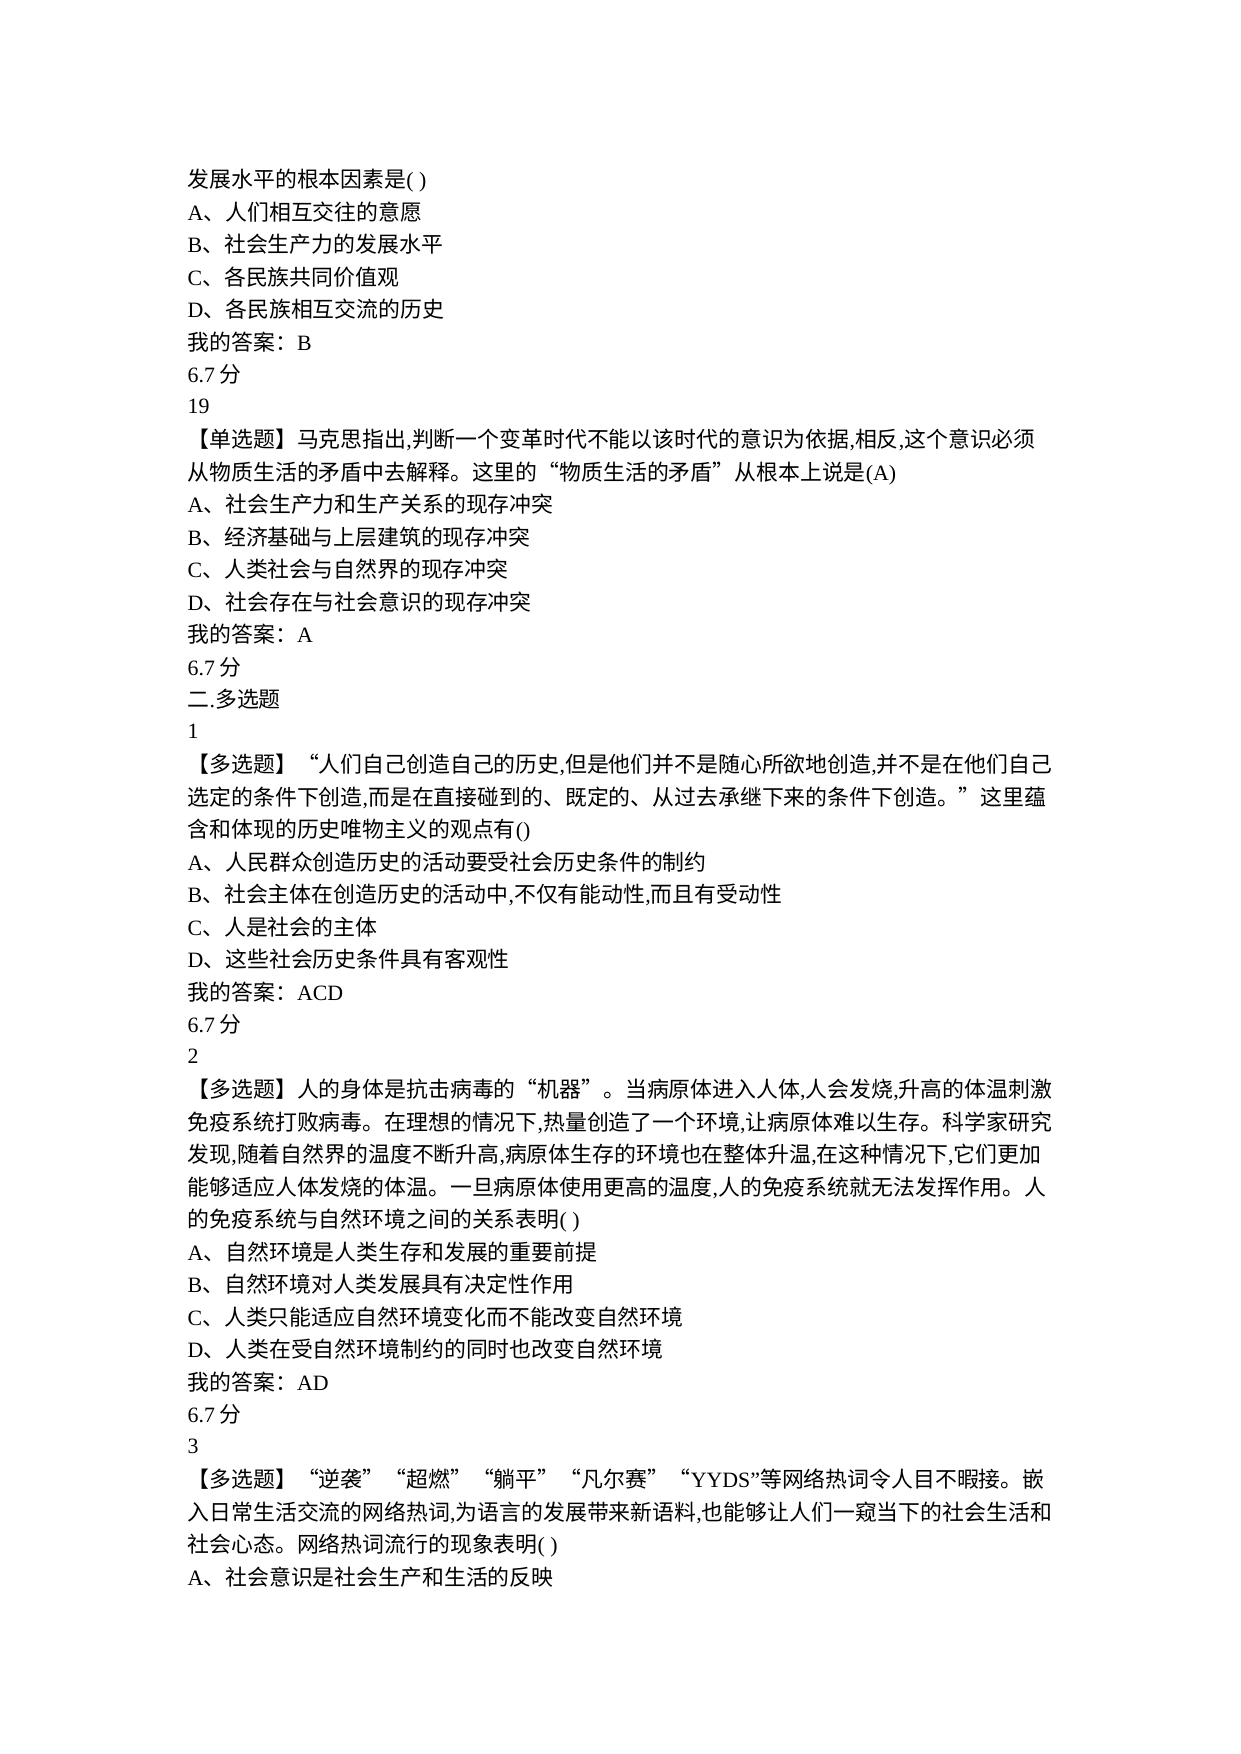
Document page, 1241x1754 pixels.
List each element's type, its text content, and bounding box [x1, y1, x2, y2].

text 【单选题】随着各民族交往范围的扩大,民族历史日益向世界历史转变。制约人类社会交往发展水平的根本因素是( ) [187, 162, 1053, 194]
text 二.多选题 [187, 682, 1053, 714]
text 6.7分 [187, 1397, 1053, 1429]
text 我的答案：AD [187, 1364, 1053, 1397]
text 19 [187, 389, 1053, 422]
text C、人类只能适应自然环境变化而不能改变自然环境 [187, 1299, 1053, 1332]
text A、社会意识是社会生产和生活的反映 [187, 1559, 1053, 1592]
text 我的答案：B [187, 324, 1053, 357]
text C、各民族共同价值观 [187, 259, 1053, 292]
text D、社会存在与社会意识的现存冲突 [187, 584, 1053, 617]
text B、社会主体在创造历史的活动中,不仅有能动性,而且有受动性 [187, 877, 1053, 909]
text A、自然环境是人类生存和发展的重要前提 [187, 1234, 1053, 1267]
text 我的答案：A [187, 617, 1053, 649]
text B、社会生产力的发展水平 [187, 227, 1053, 259]
text A、人民群众创造历史的活动要受社会历史条件的制约 [187, 844, 1053, 877]
text 【多选题】“逆袭”“超燃”“躺平”“凡尔赛”“YYDS”等网络热词令人目不暇接。嵌入日常生活交流的网络热词,为语言的发展带来新语料,也能够让人们一窥当下的社会生活和社会心态。网络热词流行的现象表明( ) [187, 1462, 1053, 1559]
text D、人类在受自然环境制约的同时也改变自然环境 [187, 1332, 1053, 1364]
text 6.7分 [187, 357, 1053, 389]
text 【多选题】“人们自己创造自己的历史,但是他们并不是随心所欲地创造,并不是在他们自己选定的条件下创造,而是在直接碰到的、既定的、从过去承继下来的条件下创造。”这里蕴含和体现的历史唯物主义的观点有() [187, 747, 1053, 844]
text B、自然环境对人类发展具有决定性作用 [187, 1267, 1053, 1299]
text 3 [187, 1429, 1053, 1462]
text 6.7分 [187, 1007, 1053, 1039]
text B、经济基础与上层建筑的现存冲突 [187, 519, 1053, 552]
text A、社会生产力和生产关系的现存冲突 [187, 487, 1053, 519]
text C、人是社会的主体 [187, 909, 1053, 942]
text D、这些社会历史条件具有客观性 [187, 942, 1053, 974]
text 1 [187, 714, 1053, 747]
text 【单选题】马克思指出,判断一个变革时代不能以该时代的意识为依据,相反,这个意识必须从物质生活的矛盾中去解释。这里的“物质生活的矛盾”从根本上说是(A) [187, 422, 1053, 487]
text C、人类社会与自然界的现存冲突 [187, 552, 1053, 584]
text 我的答案：ACD [187, 974, 1053, 1007]
text D、各民族相互交流的历史 [187, 292, 1053, 324]
text 2 [187, 1039, 1053, 1072]
text 6.7分 [187, 649, 1053, 682]
text A、人们相互交往的意愿 [187, 194, 1053, 227]
text 【多选题】人的身体是抗击病毒的“机器”。当病原体进入人体,人会发烧,升高的体温刺激免疫系统打败病毒。在理想的情况下,热量创造了一个环境,让病原体难以生存。科学家研究发现,随着自然界的温度不断升高,病原体生存的环境也在整体升温,在这种情况下,它们更加能够适应人体发烧的体温。一旦病原体使用更高的温度,人的免疫系统就无法发挥作用。人的免疫系统与自然环境之间的关系表明( ) [187, 1072, 1053, 1234]
